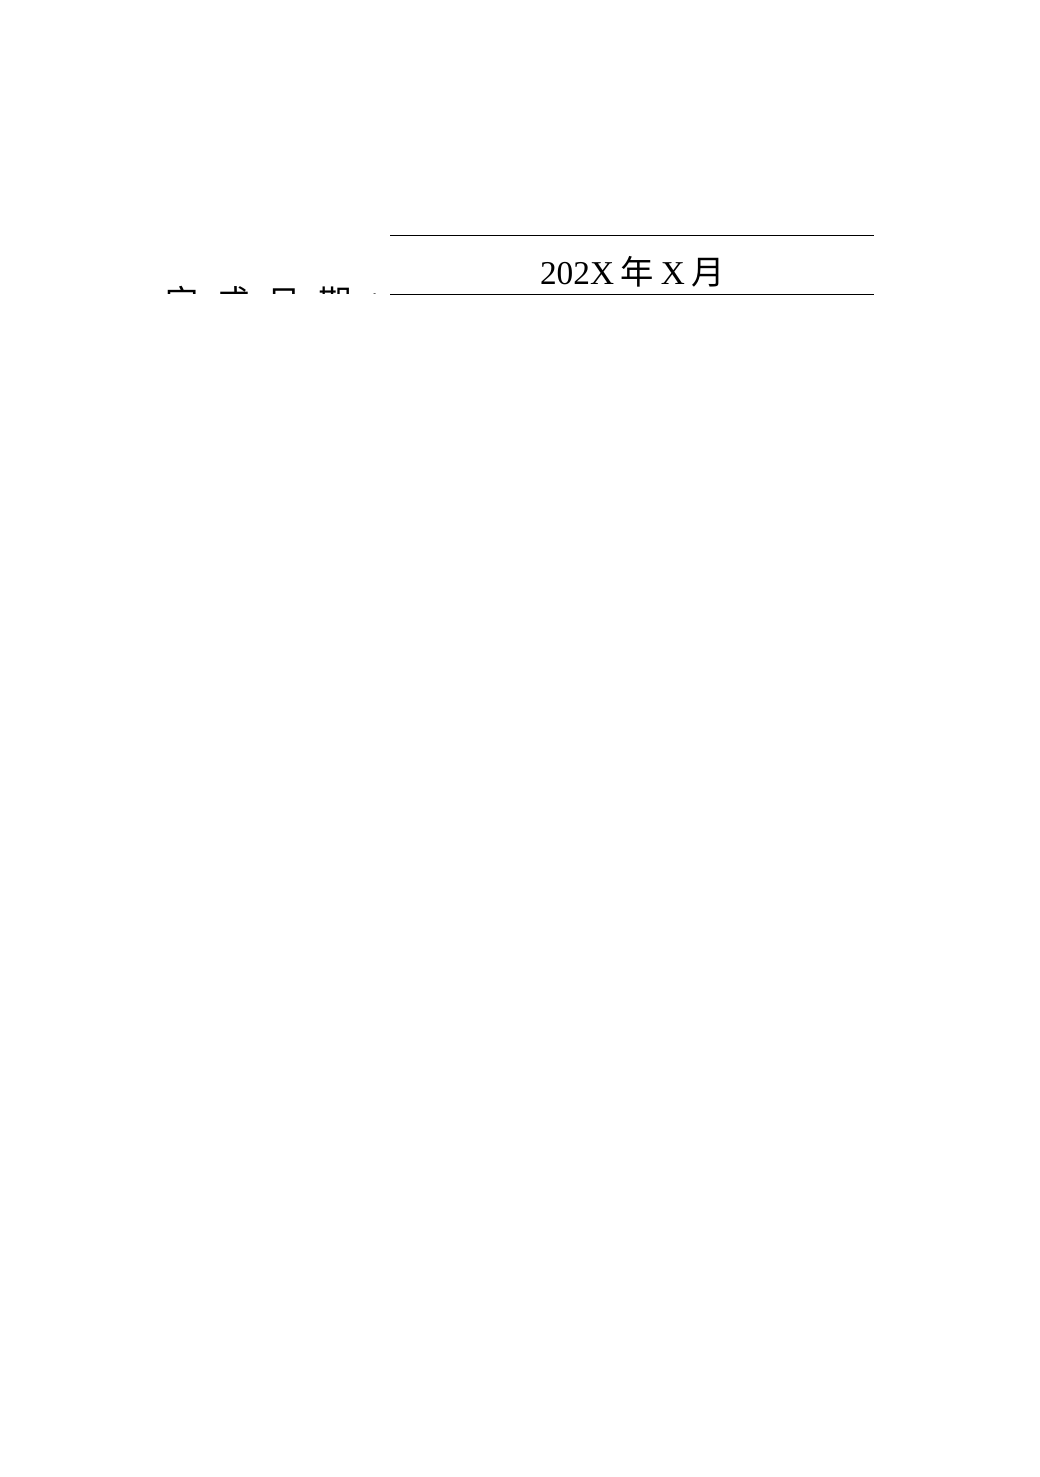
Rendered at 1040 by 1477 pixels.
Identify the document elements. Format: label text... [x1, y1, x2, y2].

table_cell 202X年X月 [390, 236, 874, 294]
table_cell 完成日期: [154, 235, 390, 294]
